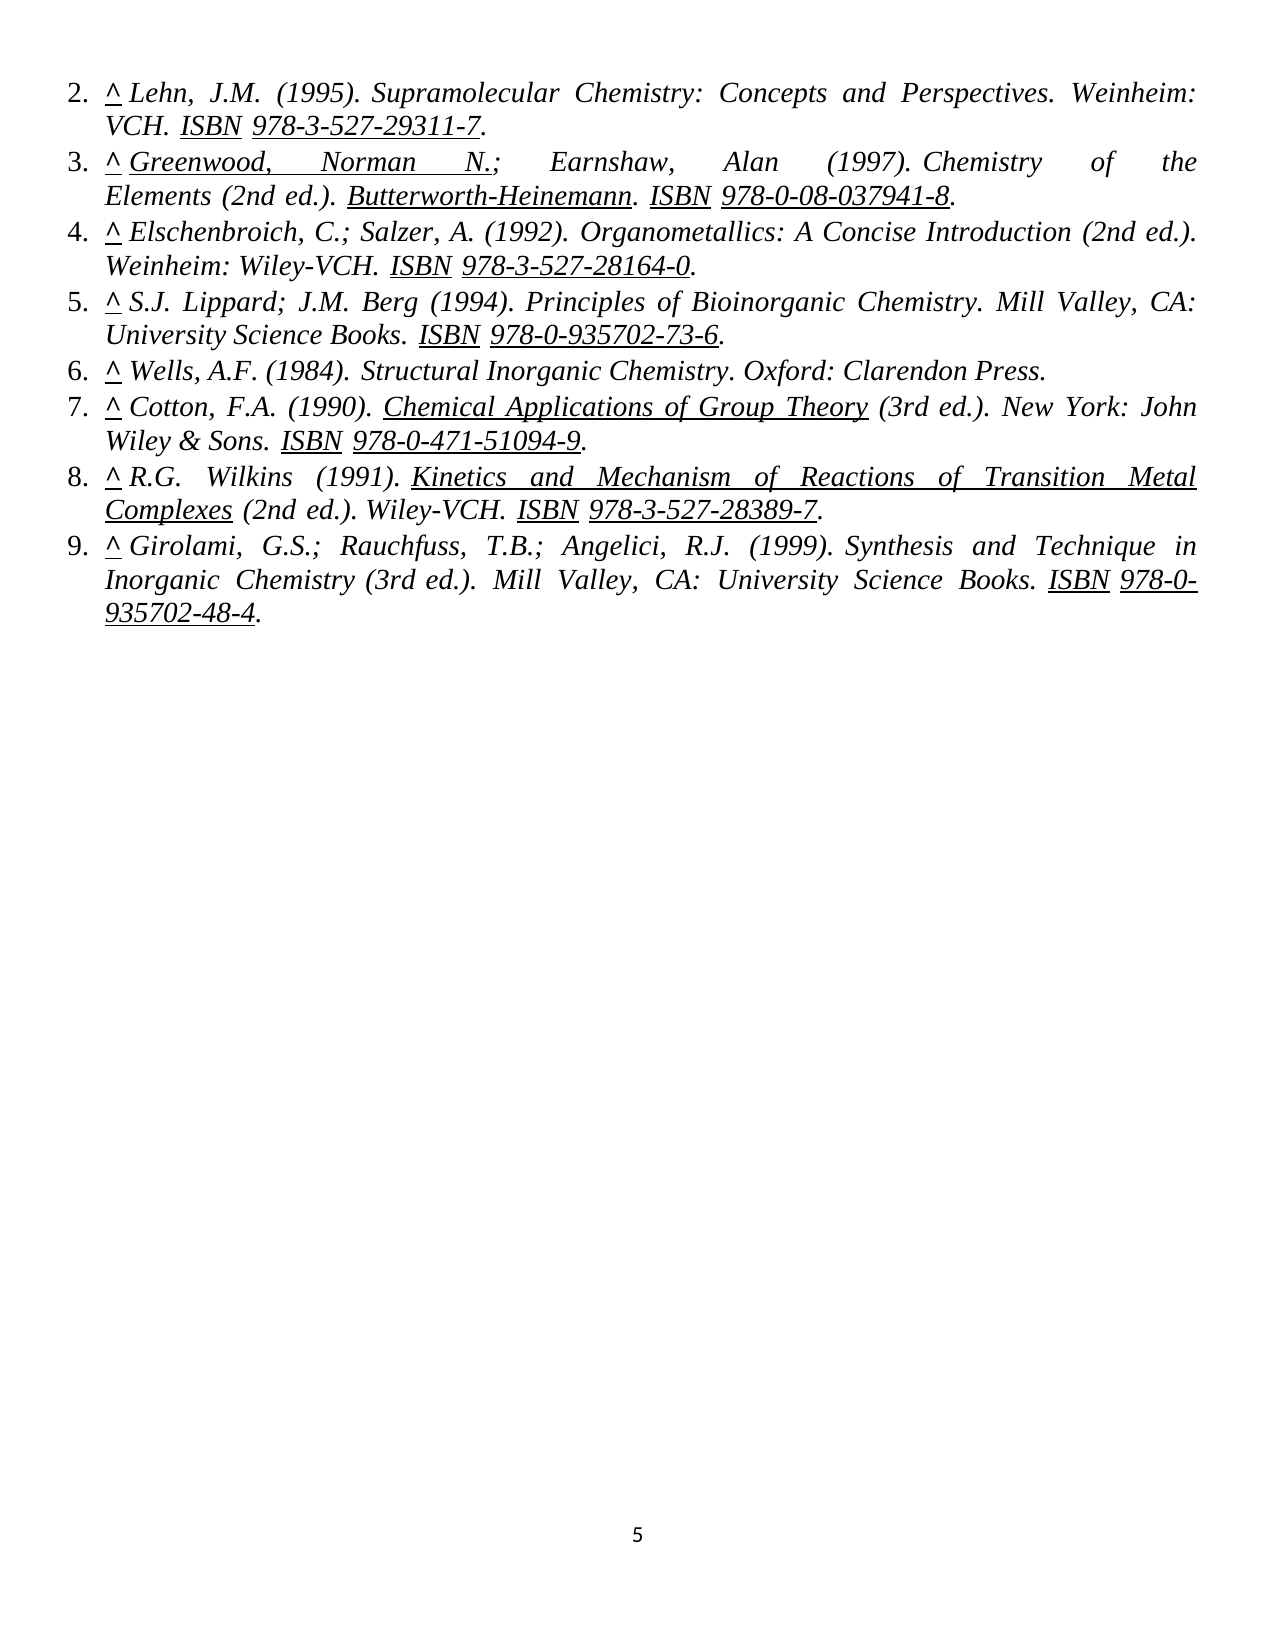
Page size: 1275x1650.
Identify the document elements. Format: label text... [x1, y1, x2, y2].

list ^ Elschenbroich, C.; Salzer, A. (1992). Organometallics: A Concise Introduction (2nd ed.). Weinheim: Wiley-VCH. ISBN 978-3-527-28164-0. [67, 214, 1200, 281]
list ^ Greenwood, Norman N.; Earnshaw, Alan (1997). Chemistry of the Elements (2nd ed.). Butterworth-Heinemann. ISBN 978-0-08-037941-8. [67, 144, 1200, 212]
list ^ Cotton, F.A. (1990). Chemical Applications of Group Theory (3rd ed.). New York: John Wiley & Sons. ISBN 978-0-471-51094-9. [67, 389, 1200, 456]
list ^ R.G. Wilkins (1991). Kinetics and Mechanism of Reactions of Transition Metal Complexes (2nd ed.). Wiley-VCH. ISBN 978-3-527-28389-7. [67, 459, 1200, 526]
list ^ Girolami, G.S.; Rauchfuss, T.B.; Angelici, R.J. (1999). Synthesis and Technique in Inorganic Chemistry (3rd ed.). Mill Valley, CA: University Science Books. ISBN 978-0-935702-48-4. [67, 528, 1200, 629]
list ^ Lehn, J.M. (1995). Supramolecular Chemistry: Concepts and Perspectives. Weinheim: VCH. ISBN 978-3-527-29311-7. [67, 75, 1200, 142]
list ^ S.J. Lippard; J.M. Berg (1994). Principles of Bioinorganic Chemistry. Mill Valley, CA: University Science Books. ISBN 978-0-935702-73-6. [67, 284, 1200, 351]
list ^ Wells, A.F. (1984). Structural Inorganic Chemistry. Oxford: Clarendon Press. [67, 353, 1200, 387]
